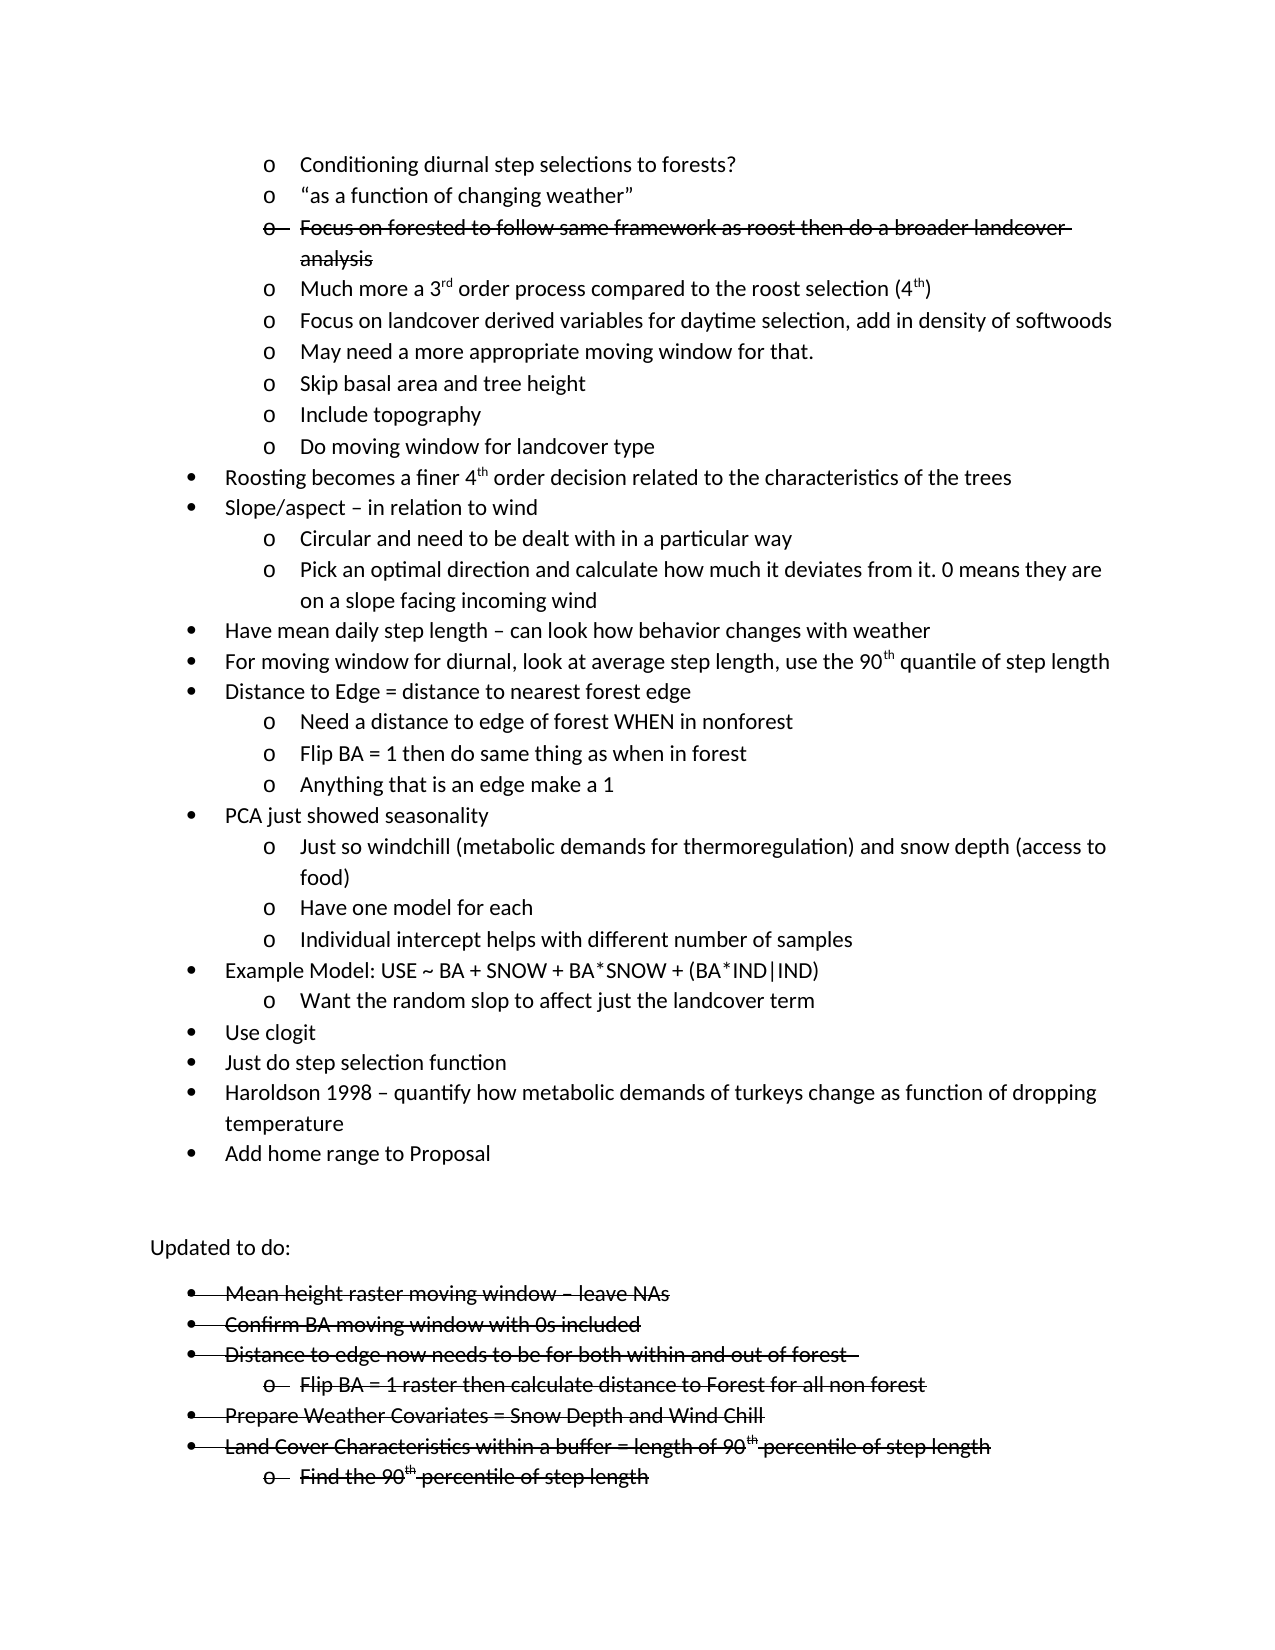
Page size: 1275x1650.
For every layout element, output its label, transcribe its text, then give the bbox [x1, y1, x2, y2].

list Anything that is an edge make a 1 [262, 770, 1125, 799]
list Need a distance to edge of forest WHEN in nonforest [262, 707, 1125, 736]
list May need a more appropriate moving window for that. [262, 337, 1125, 367]
list Circular and need to be dealt with in a particular way [262, 524, 1125, 553]
list Much more a 3rd order process compared to the roost selection (4th) [262, 274, 1125, 304]
list Flip BA = 1 raster then calculate distance to Forest for all non forest [262, 1370, 1125, 1399]
list Do moving window for landcover type [262, 432, 1125, 461]
text Updated to do: [150, 1233, 1125, 1261]
list Add home range to Proposal [187, 1139, 1125, 1167]
list Confirm BA moving window with 0s included [187, 1310, 1125, 1338]
list Include topography [262, 400, 1125, 429]
list Focus on forested to follow same framework as roost then do a broader landcover analysis [262, 213, 1125, 272]
list Have one model for each [262, 893, 1125, 923]
list Roosting becomes a finer 4th order decision related to the characteristics of the trees [187, 463, 1125, 491]
list Just so windchill (metabolic demands for thermoregulation) and snow depth (access to food) [262, 832, 1125, 891]
list Land Cover Characteristics within a buffer = length of 90th percentile of step length [187, 1432, 1125, 1460]
list Pick an optimal direction and calculate how much it deviates from it. 0 means they are on a slope facing incoming wind [262, 555, 1125, 614]
list Use clogit [187, 1018, 1125, 1046]
list “as a function of changing weather” [262, 181, 1125, 211]
list PCA just showed seasonality [187, 802, 1125, 830]
list For moving window for diurnal, look at average step length, use the 90th quantile of step length [187, 647, 1125, 675]
list Flip BA = 1 then do same thing as when in forest [262, 739, 1125, 768]
list Individual intercept helps with different number of samples [262, 925, 1125, 954]
list Just do step selection function [187, 1048, 1125, 1076]
list Have mean daily step length – can look how behavior changes with weather [187, 617, 1125, 645]
list Want the random slop to affect just the landcover term [262, 987, 1125, 1016]
list Distance to Edge = distance to nearest forest edge [187, 677, 1125, 705]
list Prepare Weather Covariates = Snow Depth and Wind Chill [187, 1402, 1125, 1429]
list Skip basal area and tree height [262, 369, 1125, 398]
list Conditioning diurnal step selections to forests? [262, 150, 1125, 179]
list Example Model: USE ~ BA + SNOW + BA*SNOW + (BA*IND|IND) [187, 956, 1125, 984]
list Slope/aspect – in relation to wind [187, 493, 1125, 521]
list Mean height raster moving window – leave NAs [187, 1279, 1125, 1307]
list Focus on landcover derived variables for daytime selection, add in density of softwoods [262, 306, 1125, 335]
list Distance to edge now needs to be for both within and out of forest [187, 1340, 1125, 1368]
list Find the 90th percentile of step length [262, 1462, 1125, 1491]
list Haroldson 1998 – quantify how metabolic demands of turkeys change as function of dropping temperature [187, 1078, 1125, 1137]
